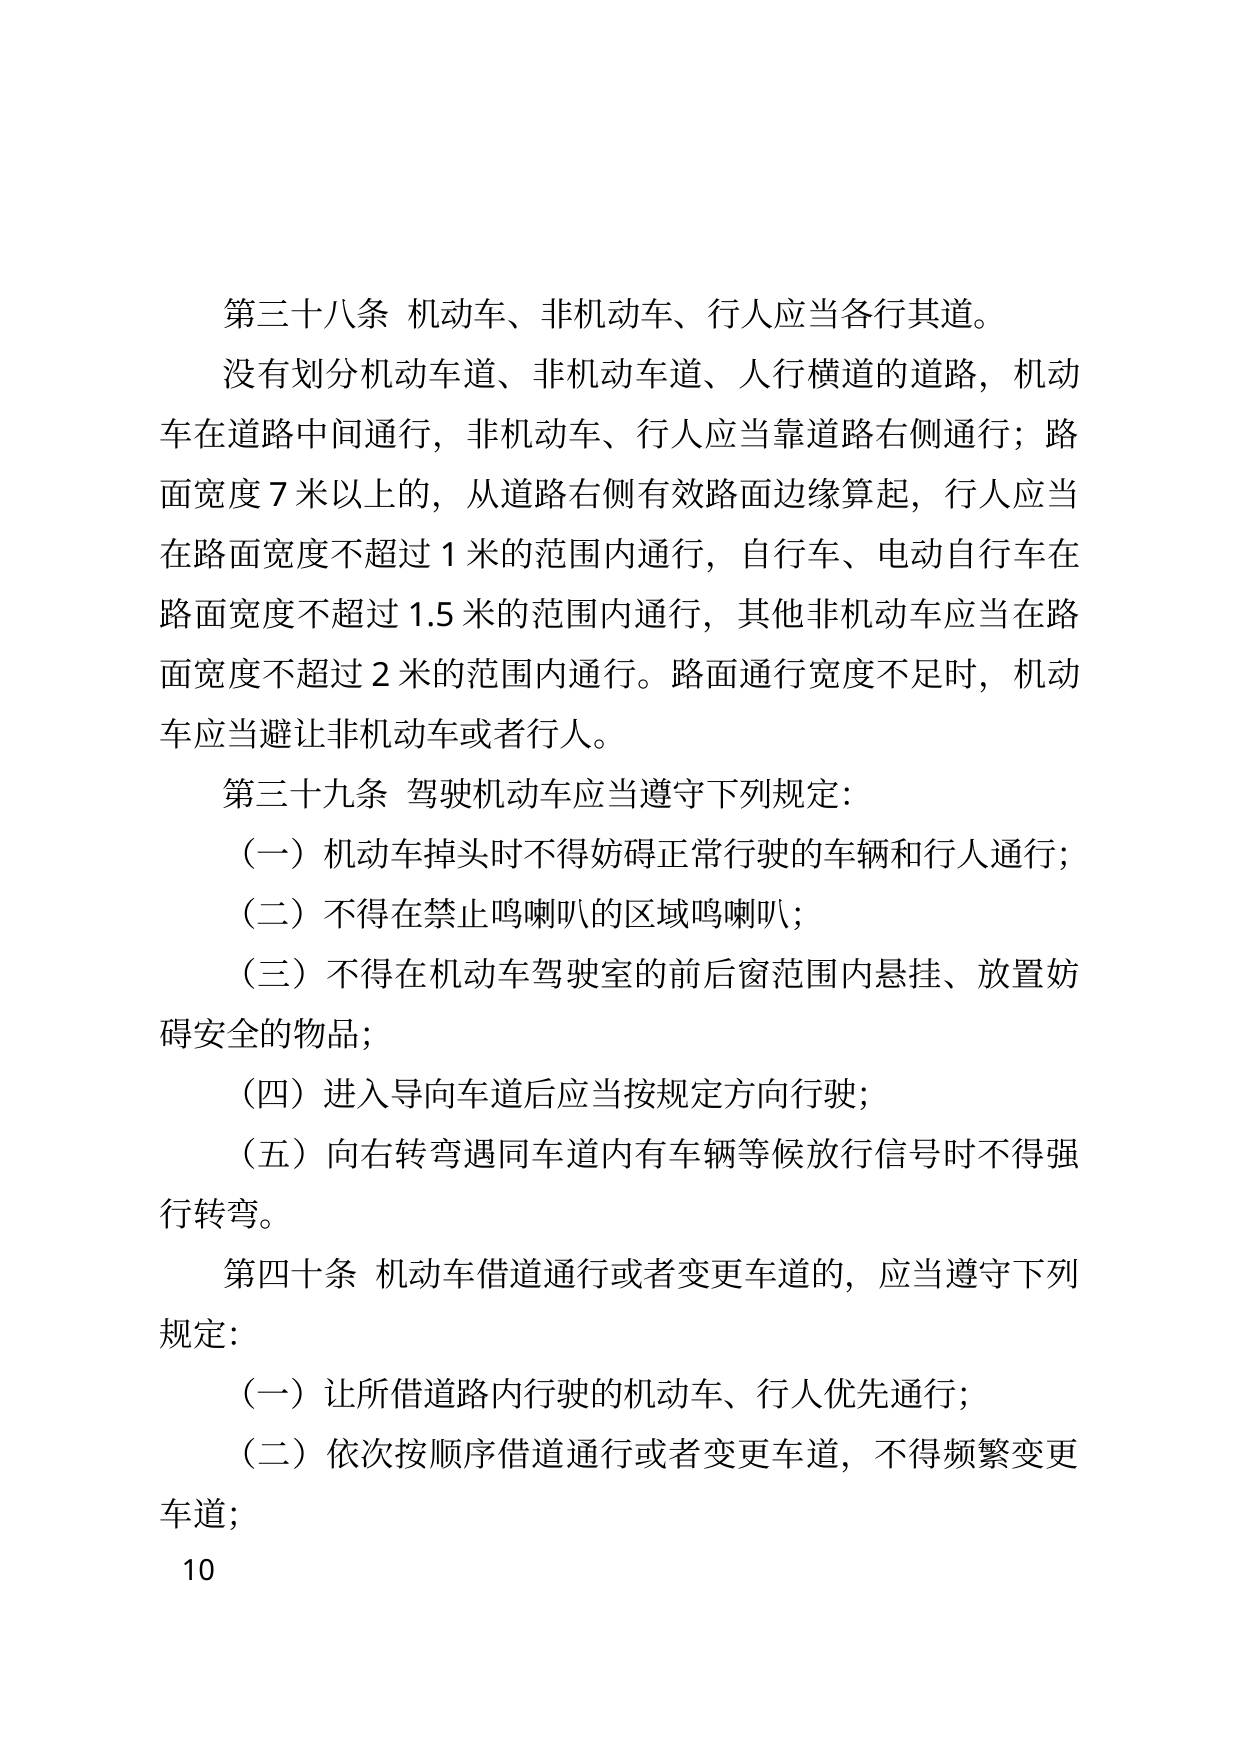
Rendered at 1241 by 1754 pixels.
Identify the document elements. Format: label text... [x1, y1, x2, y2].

text （二）依次按顺序借道通行或者变更车道，不得频繁变更车道； [159, 1418, 1081, 1538]
text （二）不得在禁止鸣喇叭的区域鸣喇叭； [159, 878, 1081, 938]
text 第三十八条 机动车、非机动车、行人应当各行其道。 [159, 278, 1081, 338]
text （一）机动车掉头时不得妨碍正常行驶的车辆和行人通行； [159, 818, 1081, 878]
text （三）不得在机动车驾驶室的前后窗范围内悬挂、放置妨碍安全的物品； [159, 938, 1081, 1058]
text 没有划分机动车道、非机动车道、人行横道的道路，机动车在道路中间通行，非机动车、行人应当靠道路右侧通行；路面宽度7米以上的，从道路右侧有效路面边缘算起，行人应当在路面宽度不超过1米的范围内通行，自行车、电动自行车在路面宽度不超过1.5米的范围内通行，其他非机动车应当在路面宽度不超过2米的范围内通行。路面通行宽度不足时，机动车应当避让非机动车或者行人。 [159, 338, 1081, 758]
text （四）进入导向车道后应当按规定方向行驶； [159, 1058, 1081, 1118]
text 第三十九条 驾驶机动车应当遵守下列规定： [159, 758, 1081, 818]
text （一）让所借道路内行驶的机动车、行人优先通行； [159, 1358, 1081, 1418]
text （五）向右转弯遇同车道内有车辆等候放行信号时不得强行转弯。 [159, 1118, 1081, 1238]
text 第四十条 机动车借道通行或者变更车道的，应当遵守下列规定： [159, 1238, 1081, 1358]
